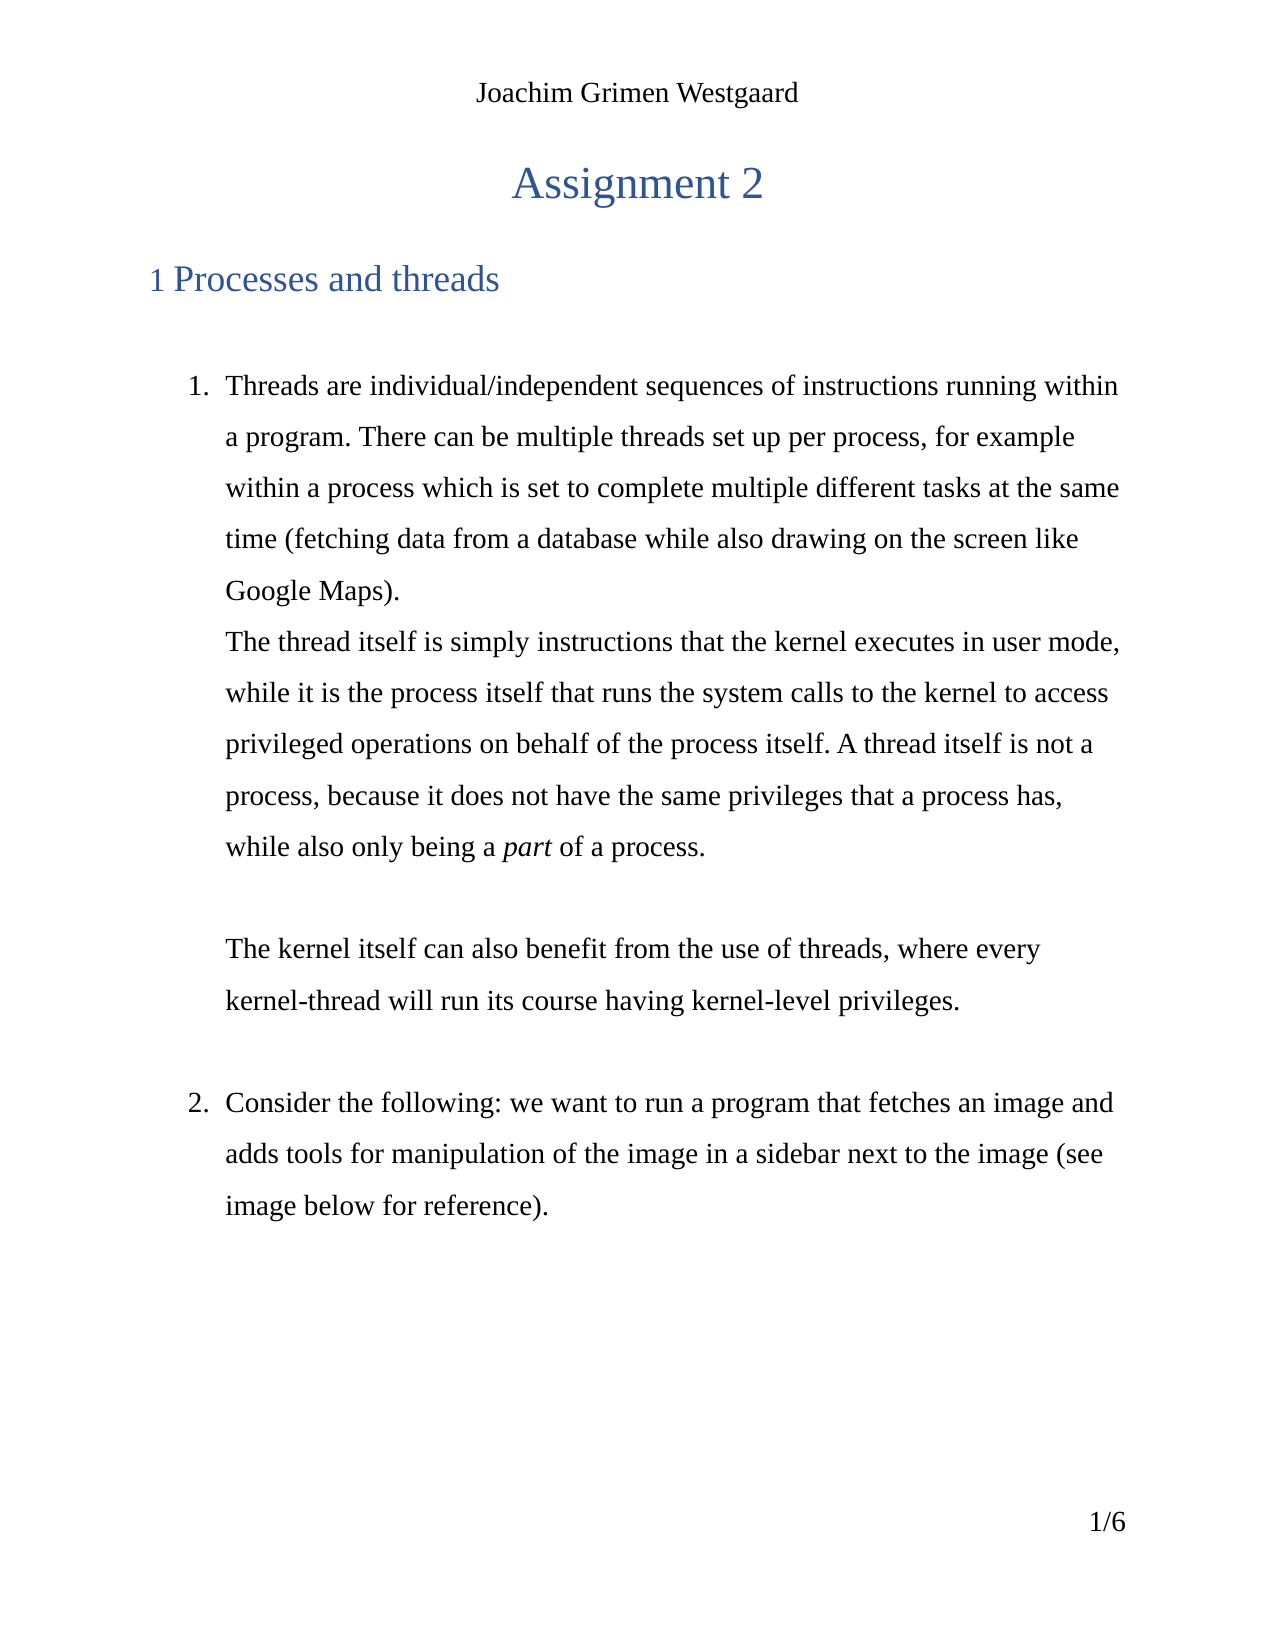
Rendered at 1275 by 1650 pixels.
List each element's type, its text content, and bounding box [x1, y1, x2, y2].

list Threads are individual/independent sequences of instructions running within a program. There can be multiple threads set up per process, for example within a process which is set to complete multiple different tasks at the same time (fetching data from a database while also drawing on the screen like Google Maps). The thread itself is simply instructions that the kernel executes in user mode, while it is the process itself that runs the system calls to the kernel to access privileged operations on behalf of the process itself. A thread itself is not a process, because it does not have the same privileges that a process has, while also only being a part of a process. The kernel itself can also benefit from the use of threads, where every kernel-thread will run its course having kernel-level privileges. [188, 368, 1125, 1067]
text Assignment 2 [150, 156, 1125, 209]
subtitle Processes and threads [148, 256, 1125, 299]
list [188, 1085, 1125, 1221]
